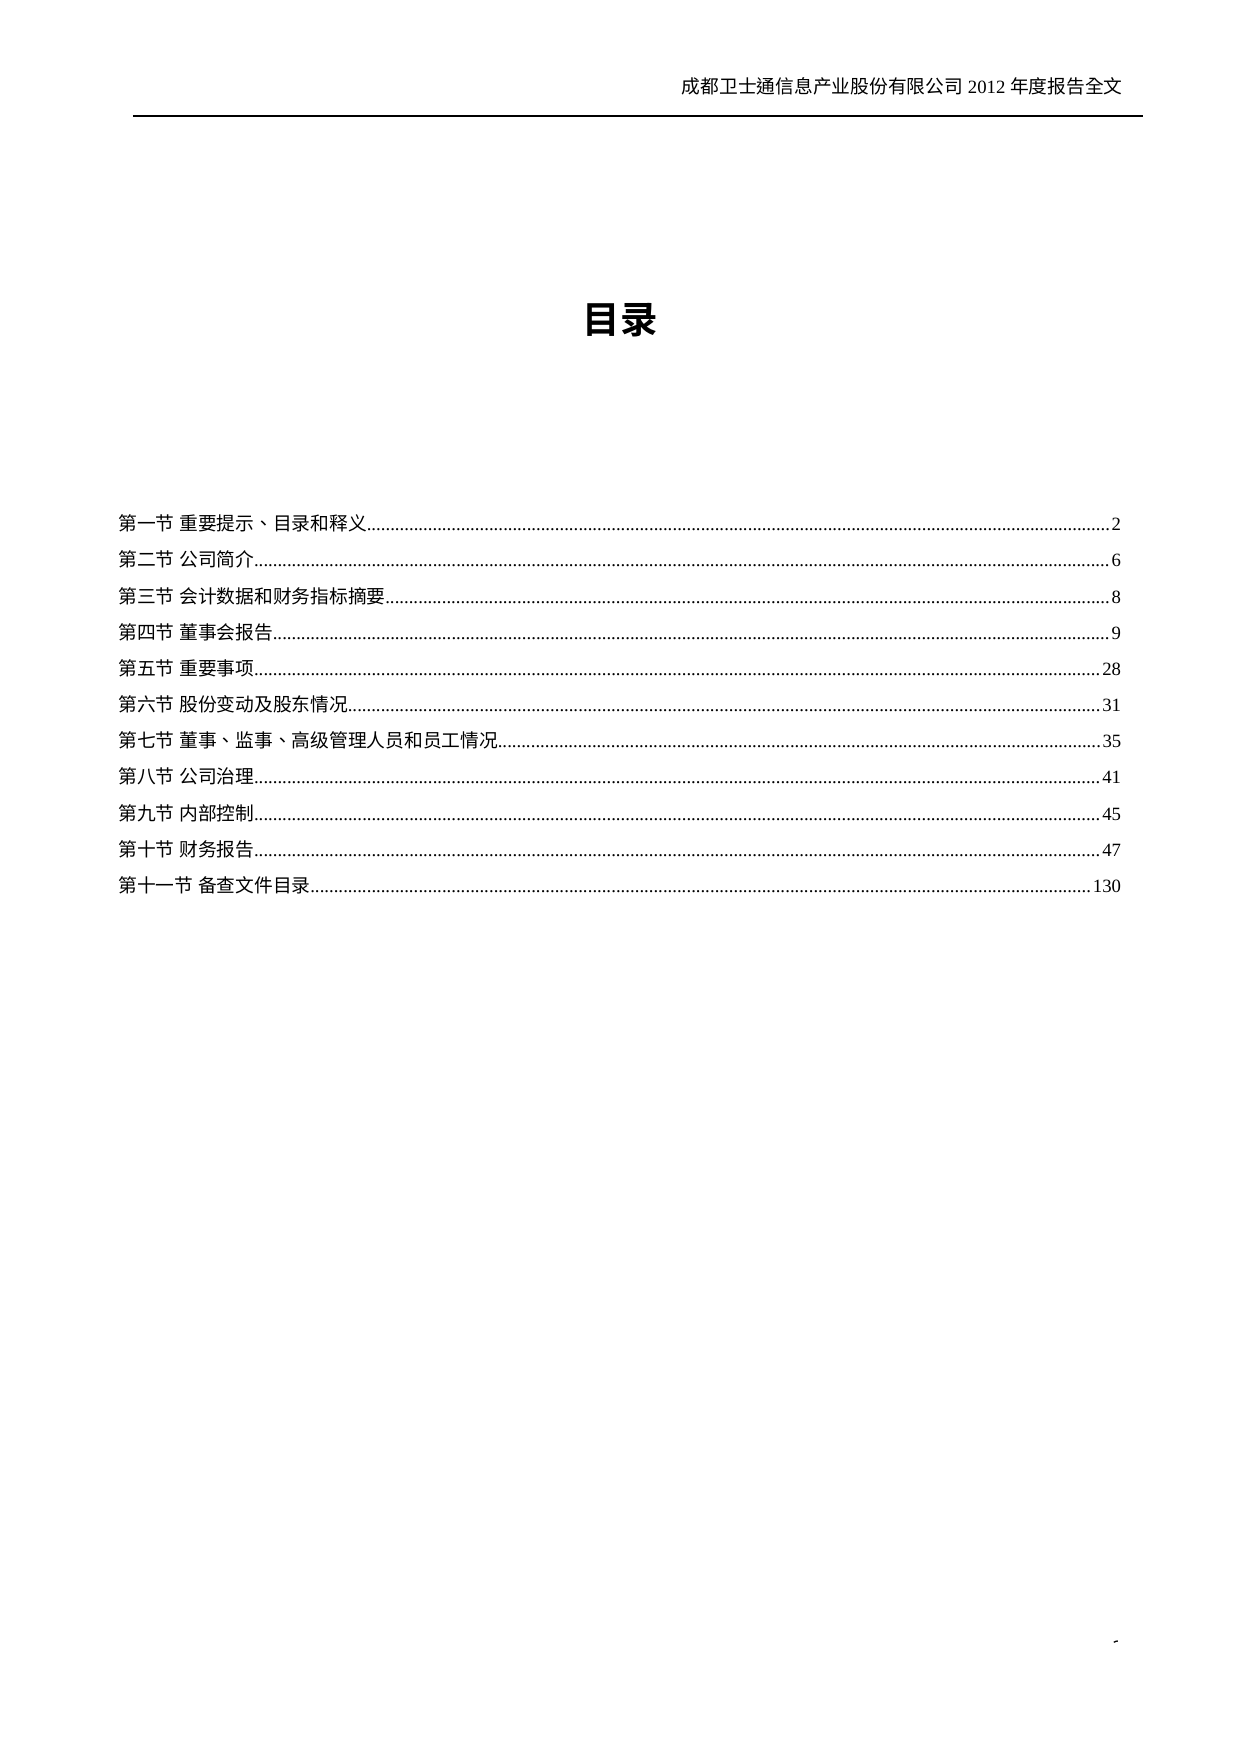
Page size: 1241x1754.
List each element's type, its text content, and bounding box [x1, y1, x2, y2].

text 目录 [336, 295, 905, 343]
